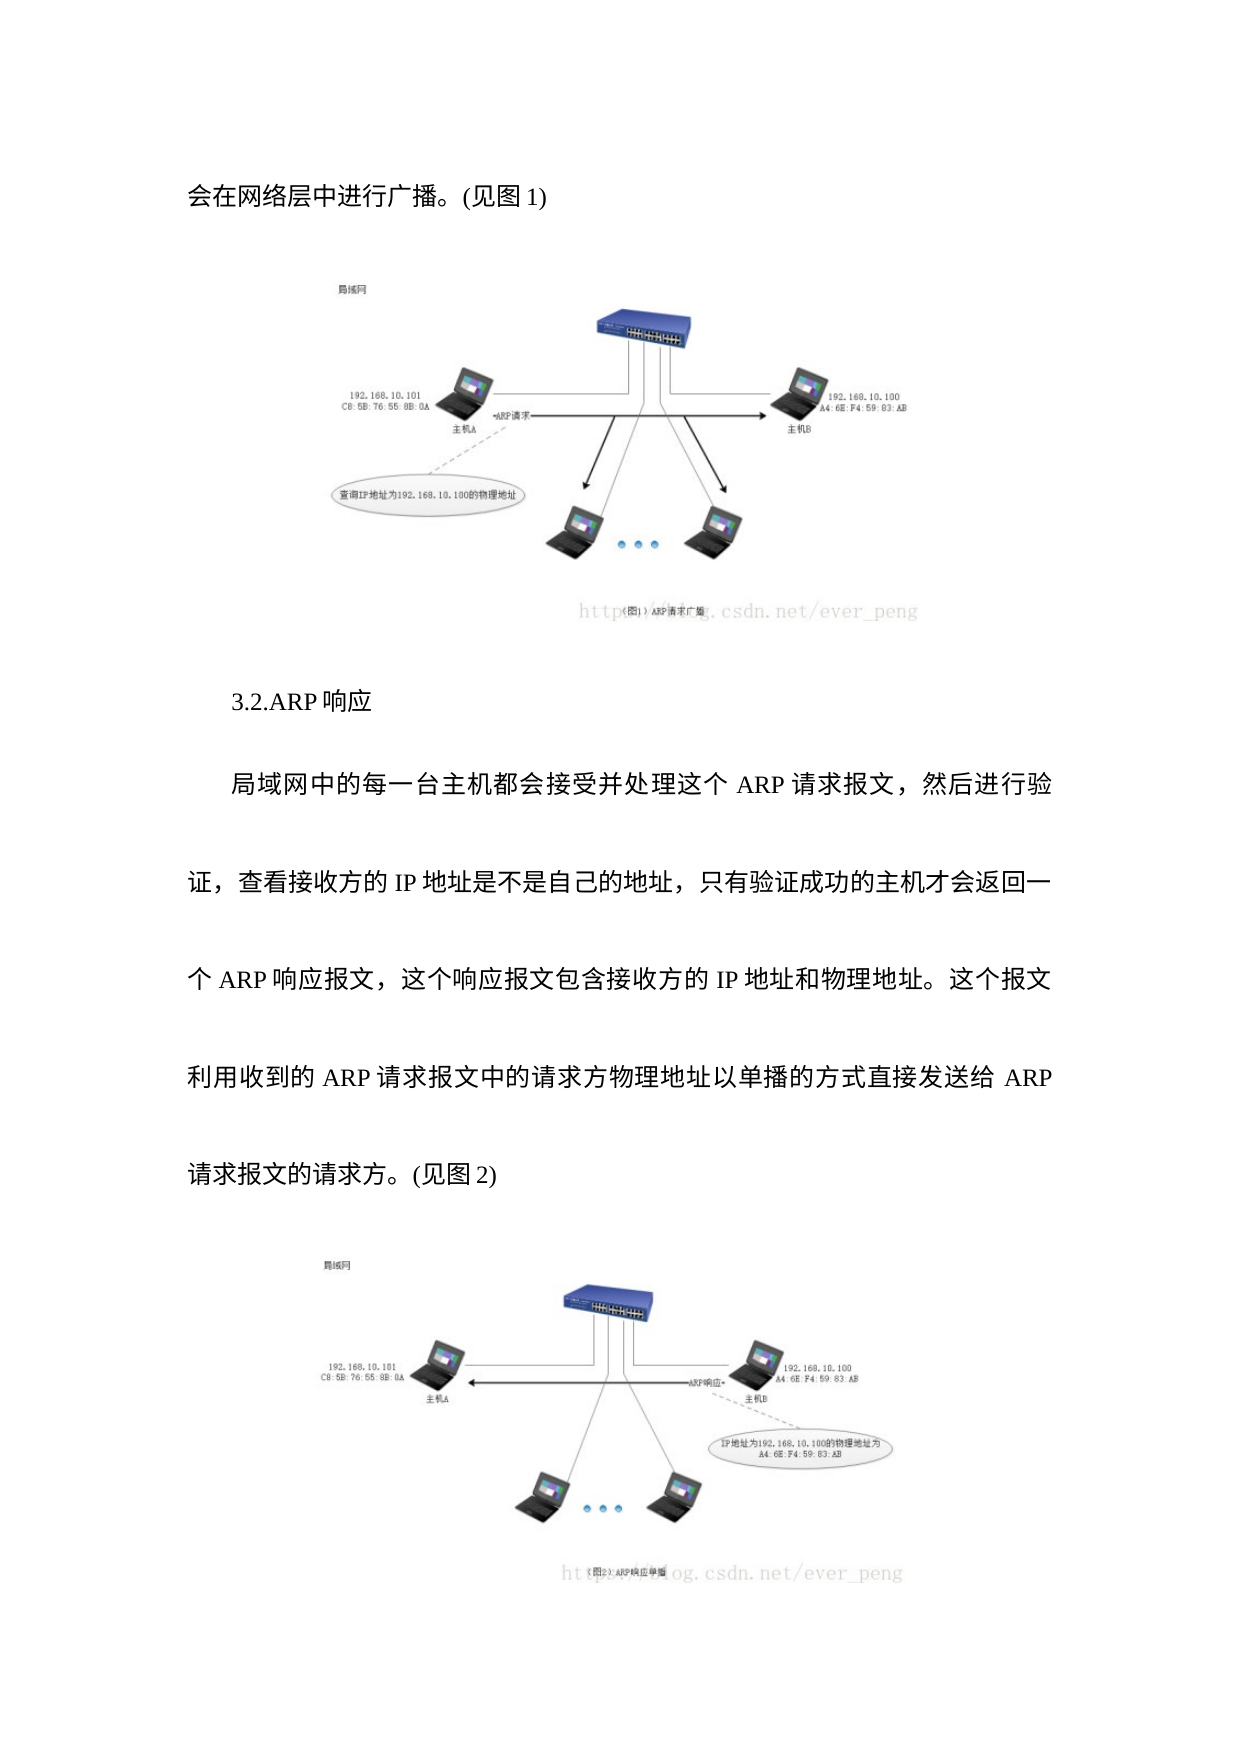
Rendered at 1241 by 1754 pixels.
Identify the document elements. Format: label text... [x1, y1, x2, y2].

picture [307, 1248, 915, 1595]
text 局域网中的每一台主机都会接受并处理这个ARP请求报文，然后进行验证，查看接收方的IP地址是不是自己的地址，只有验证成功的主机才会返回一个ARP响应报文，这个响应报文包含接收方的IP地址和物理地址。这个报文利用收到的ARP请求报文中的请求方物理地址以单播的方式直接发送给ARP请求报文的请求方。(见图2) [187, 750, 1053, 1205]
picture [324, 272, 930, 633]
text 3.2.ARP响应 [187, 667, 1053, 732]
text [187, 162, 1053, 227]
